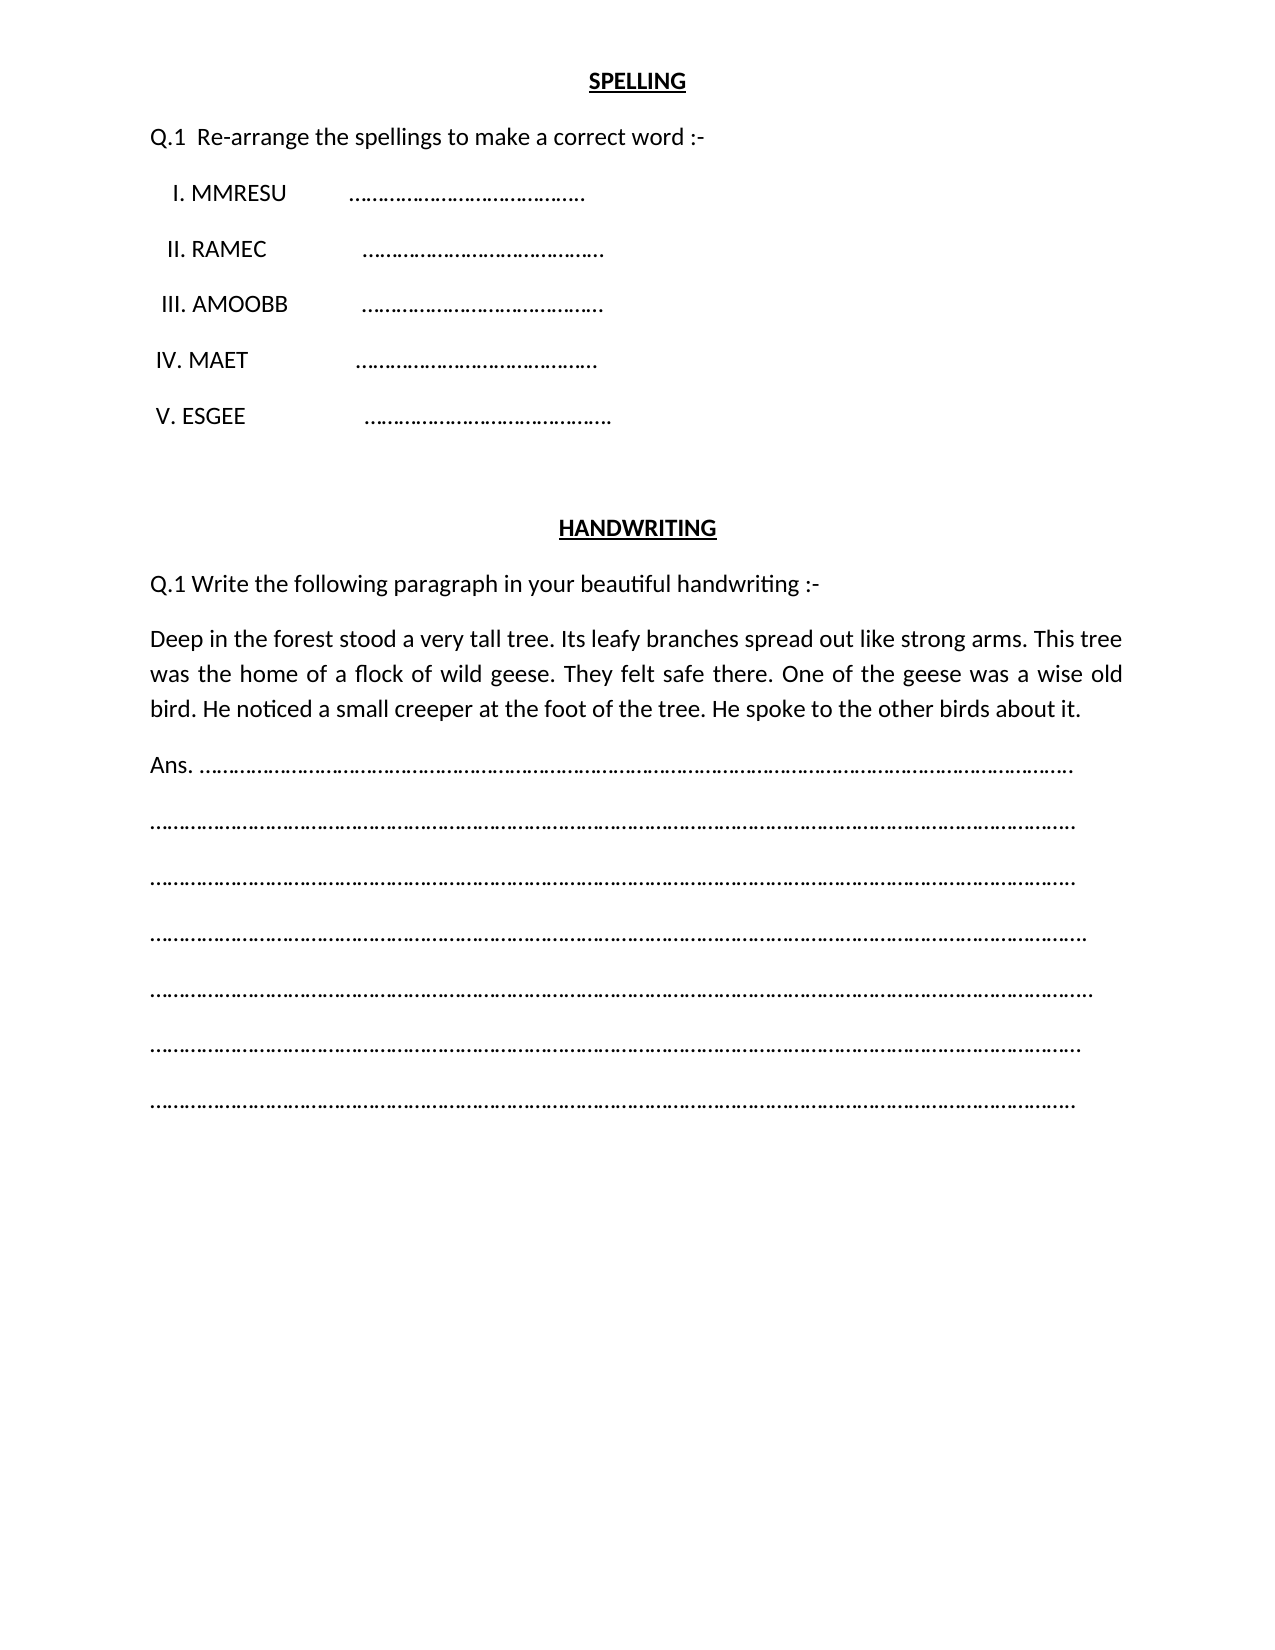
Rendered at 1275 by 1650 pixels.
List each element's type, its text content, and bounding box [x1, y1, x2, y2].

text Ans. …………………………………………………………………………………………………………………………………….. [150, 749, 1125, 780]
text ……………………………………………………………………………………………………………………………………………….. [150, 973, 1125, 1003]
text II. RAMEC …………………………………… [150, 233, 1125, 263]
text I. MMRESU ………………………………….. [150, 177, 1125, 207]
text …………………………………………………………………………………………………………………………………………….. [150, 805, 1125, 836]
text …………………………………………………………………………………………………………………………………………….. [150, 1084, 1125, 1115]
text III. AMOOBB …………………………………… [150, 288, 1125, 319]
text SPELLING [150, 65, 1125, 96]
text Q.1 Write the following paragraph in your beautiful handwriting :- [150, 568, 1125, 598]
text Q.1 Re-arrange the spellings to make a correct word :- [150, 121, 1125, 152]
text ………………………………………………………………………………………………………………………………………………. [150, 917, 1125, 947]
text IV. MAET …………………………………… [150, 344, 1125, 375]
text Deep in the forest stood a very tall tree. Its leafy branches spread out like strong arms. This tree was the home of a flock of wild geese. They felt safe there. One of the geese was a wise old bird. He noticed a small creeper at the foot of the tree. He spoke to the other birds about it. [150, 623, 1125, 724]
text …………………………………………………………………………………………………………………………………………….. [150, 861, 1125, 892]
text HANDWRITING [150, 512, 1125, 542]
text ……………………………………………………………………………………………………………………………………………… [150, 1028, 1125, 1059]
text V. ESGEE ……………………………………. [150, 400, 1125, 431]
